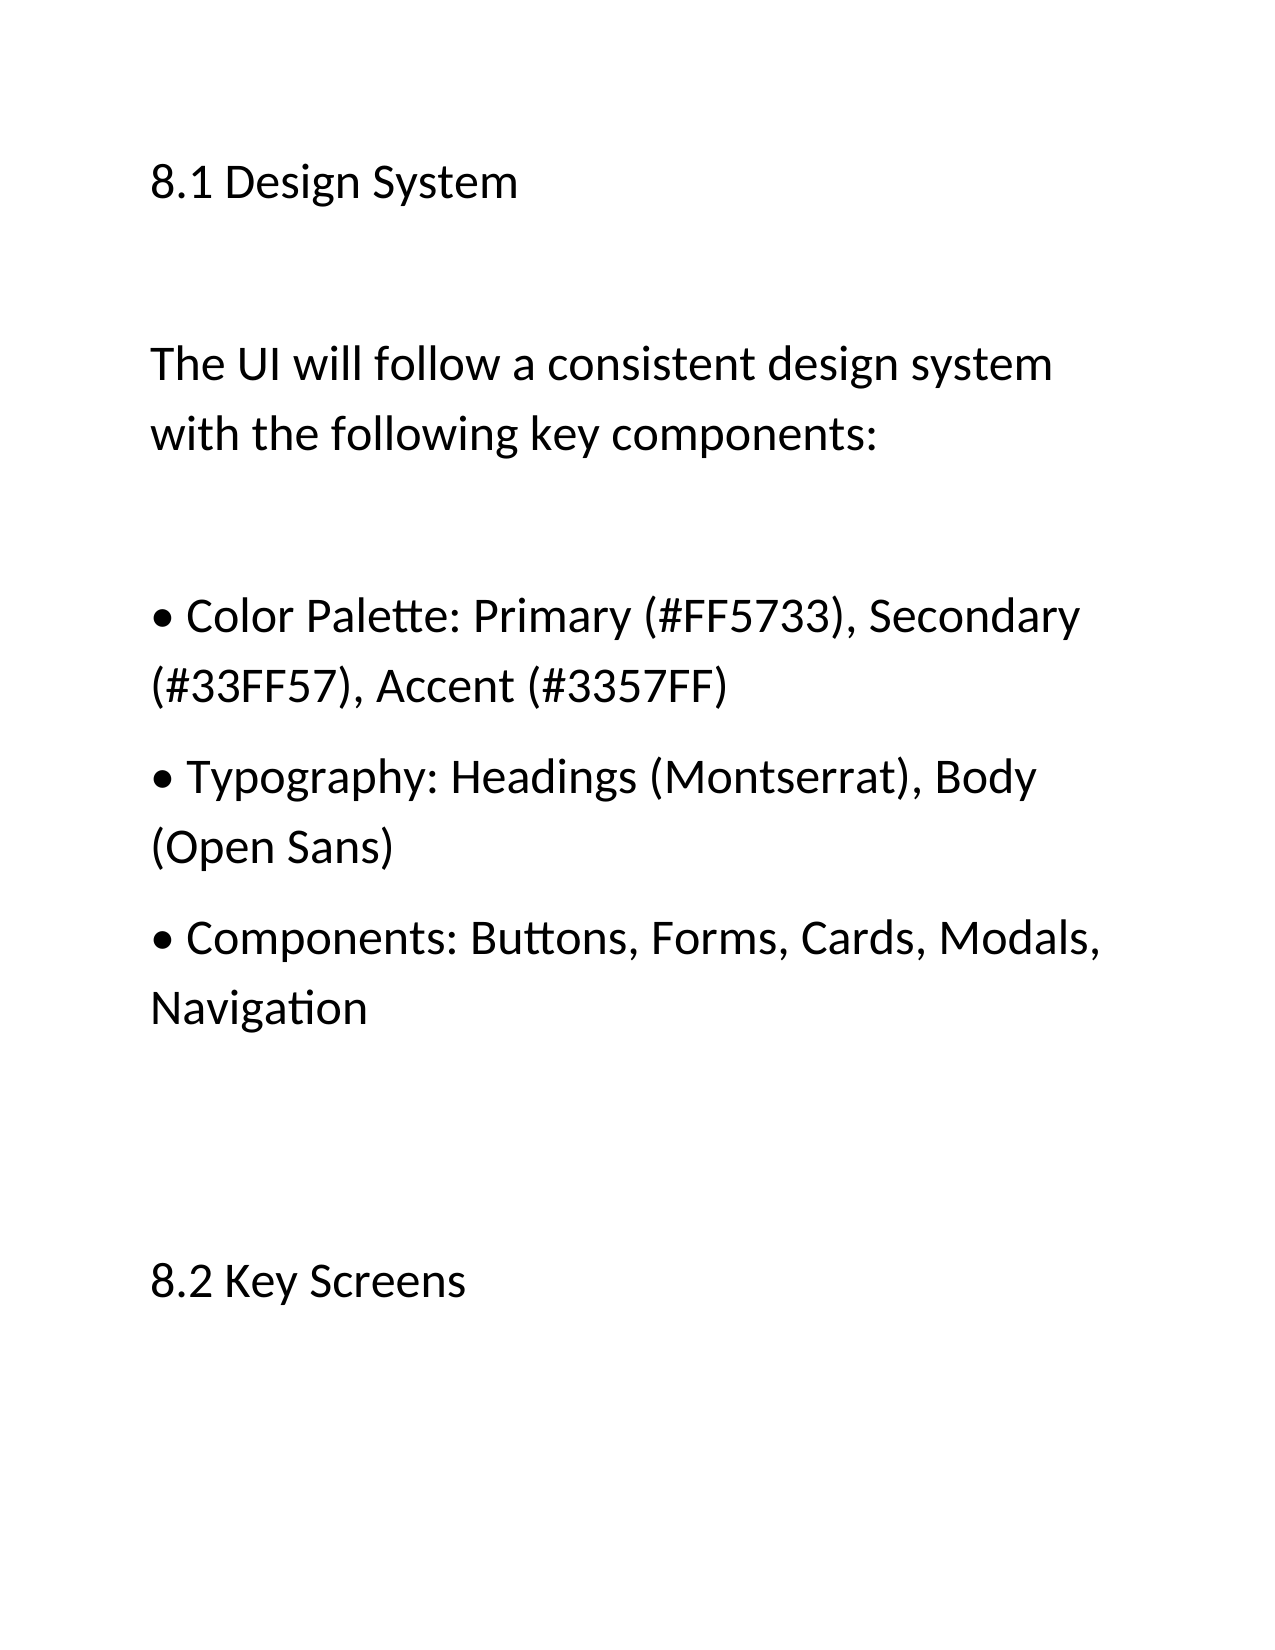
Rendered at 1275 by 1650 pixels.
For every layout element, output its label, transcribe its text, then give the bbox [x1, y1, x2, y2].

text • Components: Buttons, Forms, Cards, Modals, Navigation [150, 906, 1125, 1037]
text • Color Palette: Primary (#FF5733), Secondary (#33FF57), Accent (#3357FF) [150, 584, 1125, 715]
text • Typography: Headings (Montserrat), Body (Open Sans) [150, 745, 1125, 876]
text 8.1 Design System [150, 150, 1125, 211]
text The UI will follow a consistent design system with the following key components: [150, 332, 1125, 463]
text 8.2 Key Screens [150, 1249, 1125, 1310]
